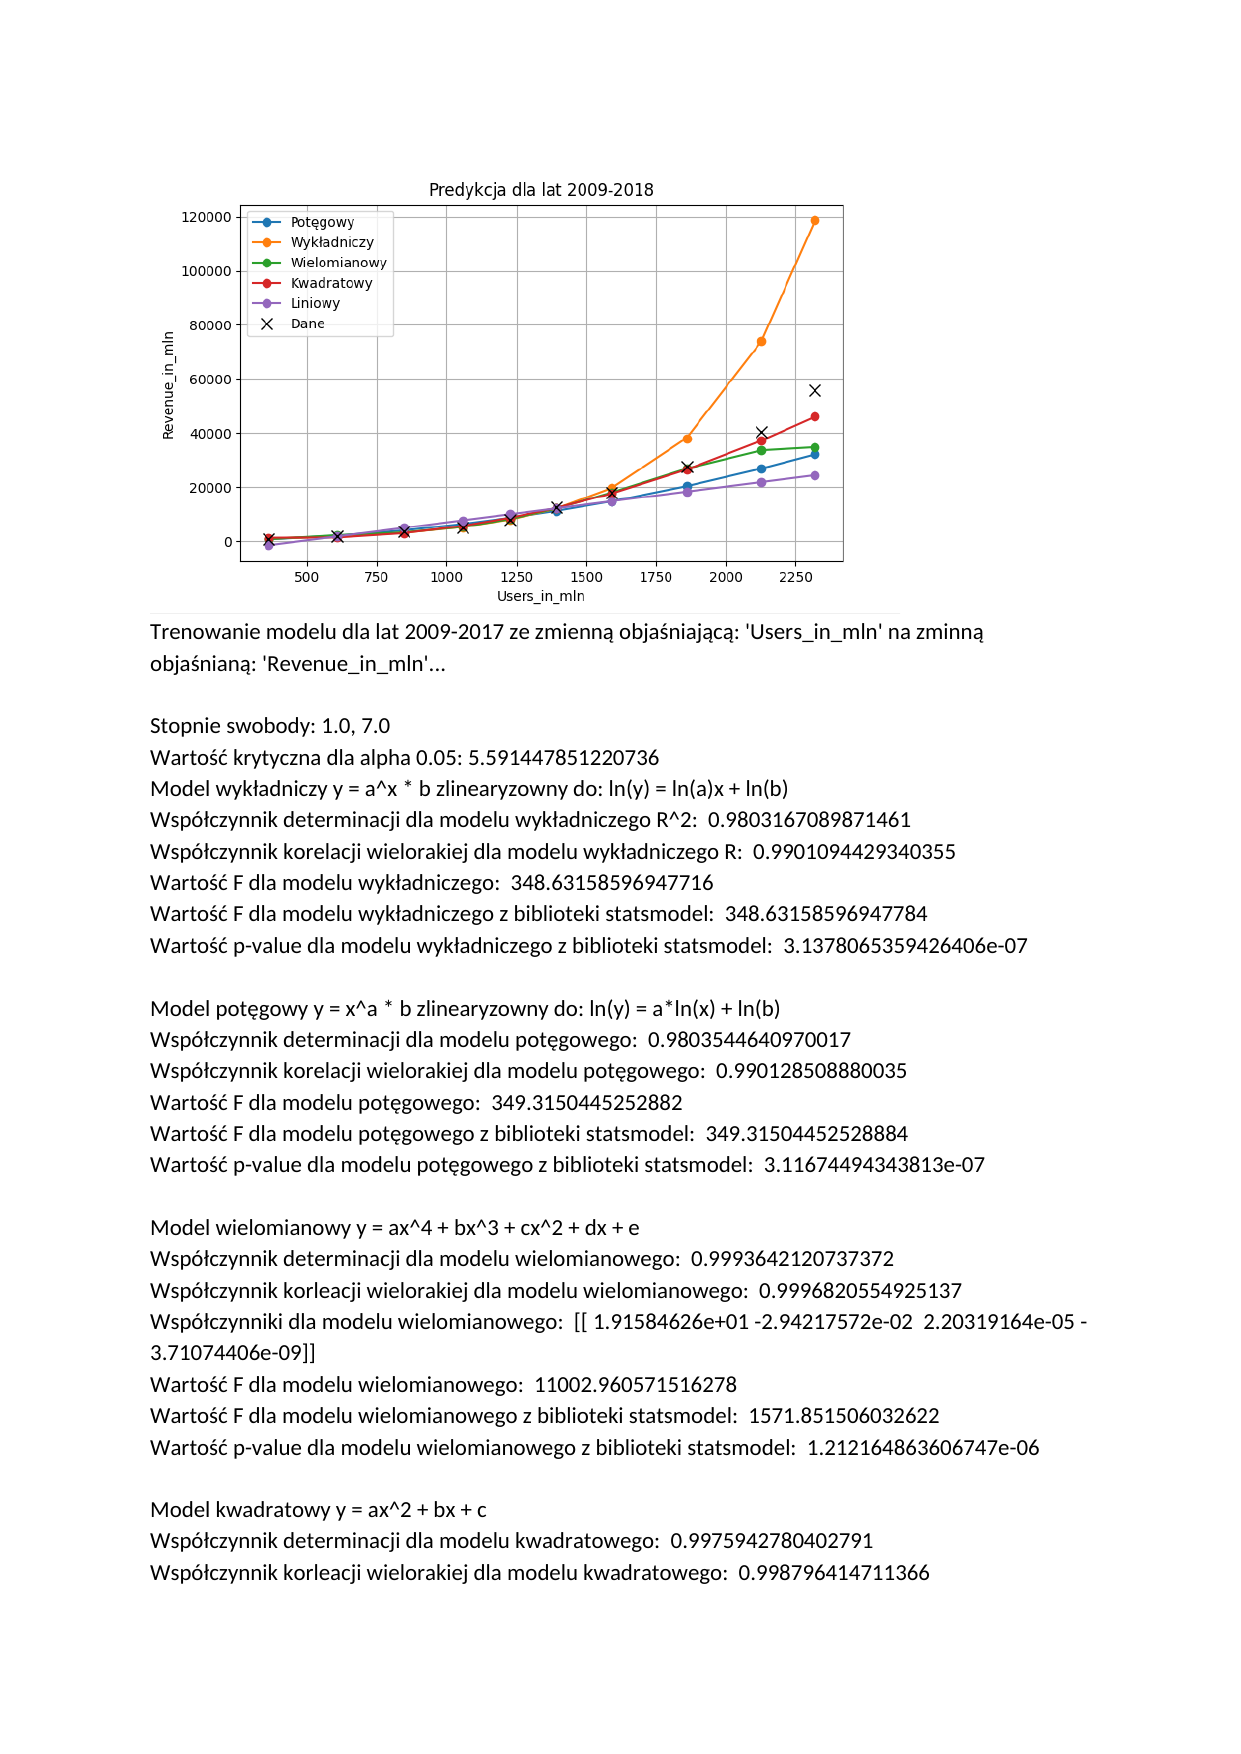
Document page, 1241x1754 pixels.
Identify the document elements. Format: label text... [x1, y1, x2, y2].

text Wartość F dla modelu potęgowego: 349.3150445252882 [150, 1088, 1090, 1116]
text Wartość F dla modelu wielomianowego: 11002.960571516278 [150, 1370, 1090, 1398]
text Stopnie swobody: 1.0, 7.0 [150, 711, 1090, 739]
text Wartość F dla modelu wielomianowego z biblioteki statsmodel: 1571.851506032622 [150, 1401, 1090, 1429]
text Współczynnik korelacji wielorakiej dla modelu potęgowego: 0.990128508880035 [150, 1056, 1090, 1084]
text Współczynnik determinacji dla modelu kwadratowego: 0.9975942780402791 [150, 1527, 1090, 1555]
text Współczynniki dla modelu wielomianowego: [[ 1.91584626e+01 -2.94217572e-02 2.20319164e-05 -3.71074406e-09]] [150, 1307, 1090, 1367]
text Współczynnik determinacji dla modelu potęgowego: 0.9803544640970017 [150, 1025, 1090, 1053]
text Współczynnik korleacji wielorakiej dla modelu kwadratowego: 0.998796414711366 [150, 1558, 1090, 1586]
text Model wielomianowy y = ax^4 + bx^3 + cx^2 + dx + e [150, 1213, 1090, 1241]
text Współczynnik determinacji dla modelu wykładniczego R^2: 0.9803167089871461 [150, 806, 1090, 833]
text Model kwadratowy y = ax^2 + bx + c [150, 1495, 1090, 1523]
text Współczynnik korelacji wielorakiej dla modelu wykładniczego R: 0.9901094429340355 [150, 837, 1090, 865]
text Wartość p-value dla modelu wielomianowego z biblioteki statsmodel: 1.212164863606747e-06 [150, 1433, 1090, 1461]
text Model potęgowy y = x^a * b zlinearyzowny do: ln(y) = a*ln(x) + ln(b) [150, 994, 1090, 1022]
picture [150, 150, 901, 614]
text Trenowanie modelu dla lat 2009-2017 ze zmienną objaśniającą: 'Users_in_mln' na zminną objaśnianą: 'Revenue_in_mln'... [150, 617, 1090, 677]
text Współczynnik determinacji dla modelu wielomianowego: 0.9993642120737372 [150, 1244, 1090, 1272]
text Wartość p-value dla modelu potęgowego z biblioteki statsmodel: 3.11674494343813e-07 [150, 1150, 1090, 1178]
text Model wykładniczy y = a^x * b zlinearyzowny do: ln(y) = ln(a)x + ln(b) [150, 774, 1090, 802]
text Wartość F dla modelu potęgowego z biblioteki statsmodel: 349.31504452528884 [150, 1119, 1090, 1147]
text Współczynnik korleacji wielorakiej dla modelu wielomianowego: 0.9996820554925137 [150, 1276, 1090, 1304]
text Wartość p-value dla modelu wykładniczego z biblioteki statsmodel: 3.1378065359426406e-07 [150, 931, 1090, 959]
text Wartość krytyczna dla alpha 0.05: 5.591447851220736 [150, 743, 1090, 771]
text Wartość F dla modelu wykładniczego: 348.63158596947716 [150, 868, 1090, 896]
text Wartość F dla modelu wykładniczego z biblioteki statsmodel: 348.63158596947784 [150, 899, 1090, 928]
